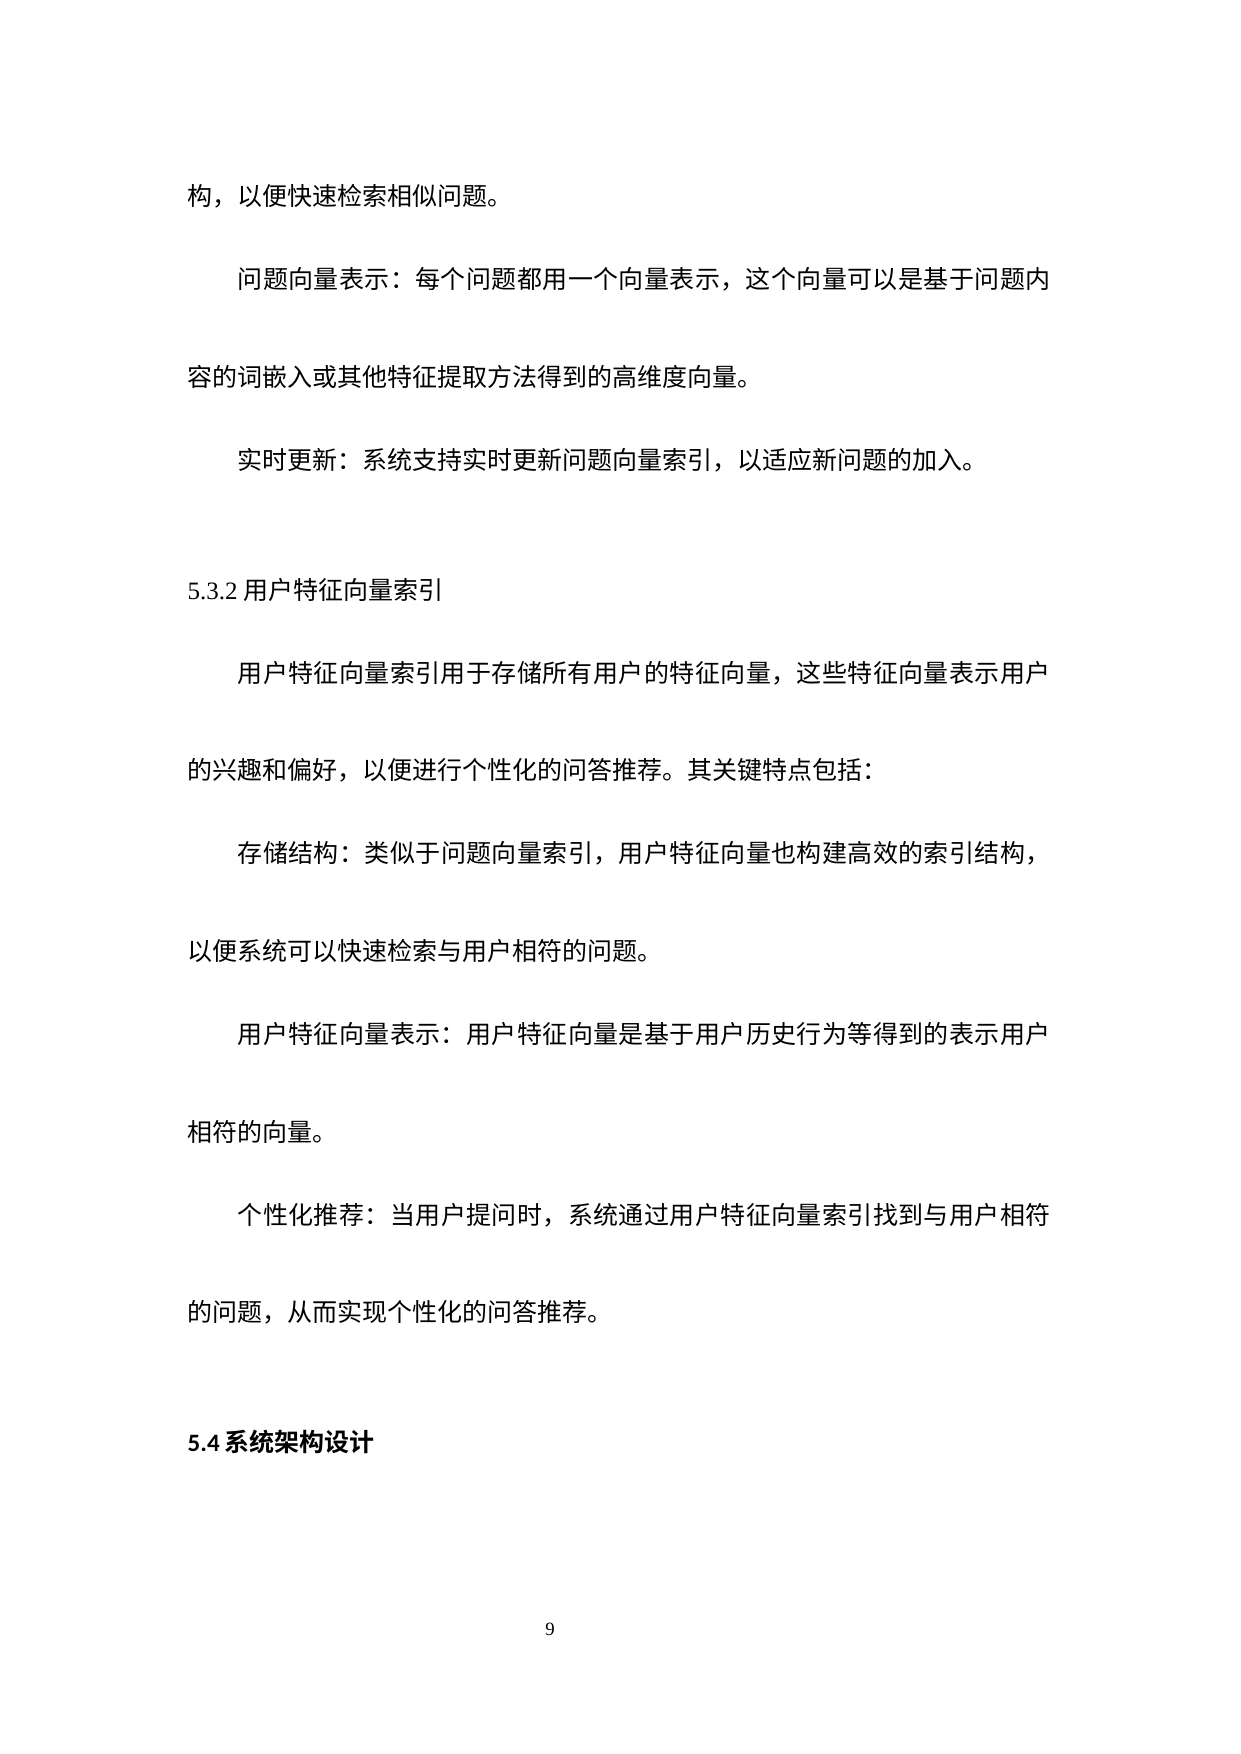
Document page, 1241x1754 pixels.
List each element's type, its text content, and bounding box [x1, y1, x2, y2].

list 存储结构：类似于问题向量索引，用户特征向量也构建高效的索引结构，以便系统可以快速检索与用户相符的问题。 [187, 819, 1053, 982]
list 问题向量表示：每个问题都用一个向量表示，这个向量可以是基于问题内容的词嵌入或其他特征提取方法得到的高维度向量。 [187, 245, 1053, 408]
list 个性化推荐：当用户提问时，系统通过用户特征向量索引找到与用户相符的问题，从而实现个性化的问答推荐。 [187, 1181, 1053, 1343]
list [187, 162, 1053, 227]
list 实时更新：系统支持实时更新问题向量索引，以适应新问题的加入。 [187, 426, 1053, 491]
list 5.4系统架构设计 [187, 1408, 1053, 1473]
list 用户特征向量表示：用户特征向量是基于用户历史行为等得到的表示用户相符的向量。 [187, 1000, 1053, 1163]
list 5.3.2 用户特征向量索引 [187, 556, 1053, 621]
list 用户特征向量索引用于存储所有用户的特征向量，这些特征向量表示用户的兴趣和偏好，以便进行个性化的问答推荐。其关键特点包括： [187, 639, 1053, 801]
